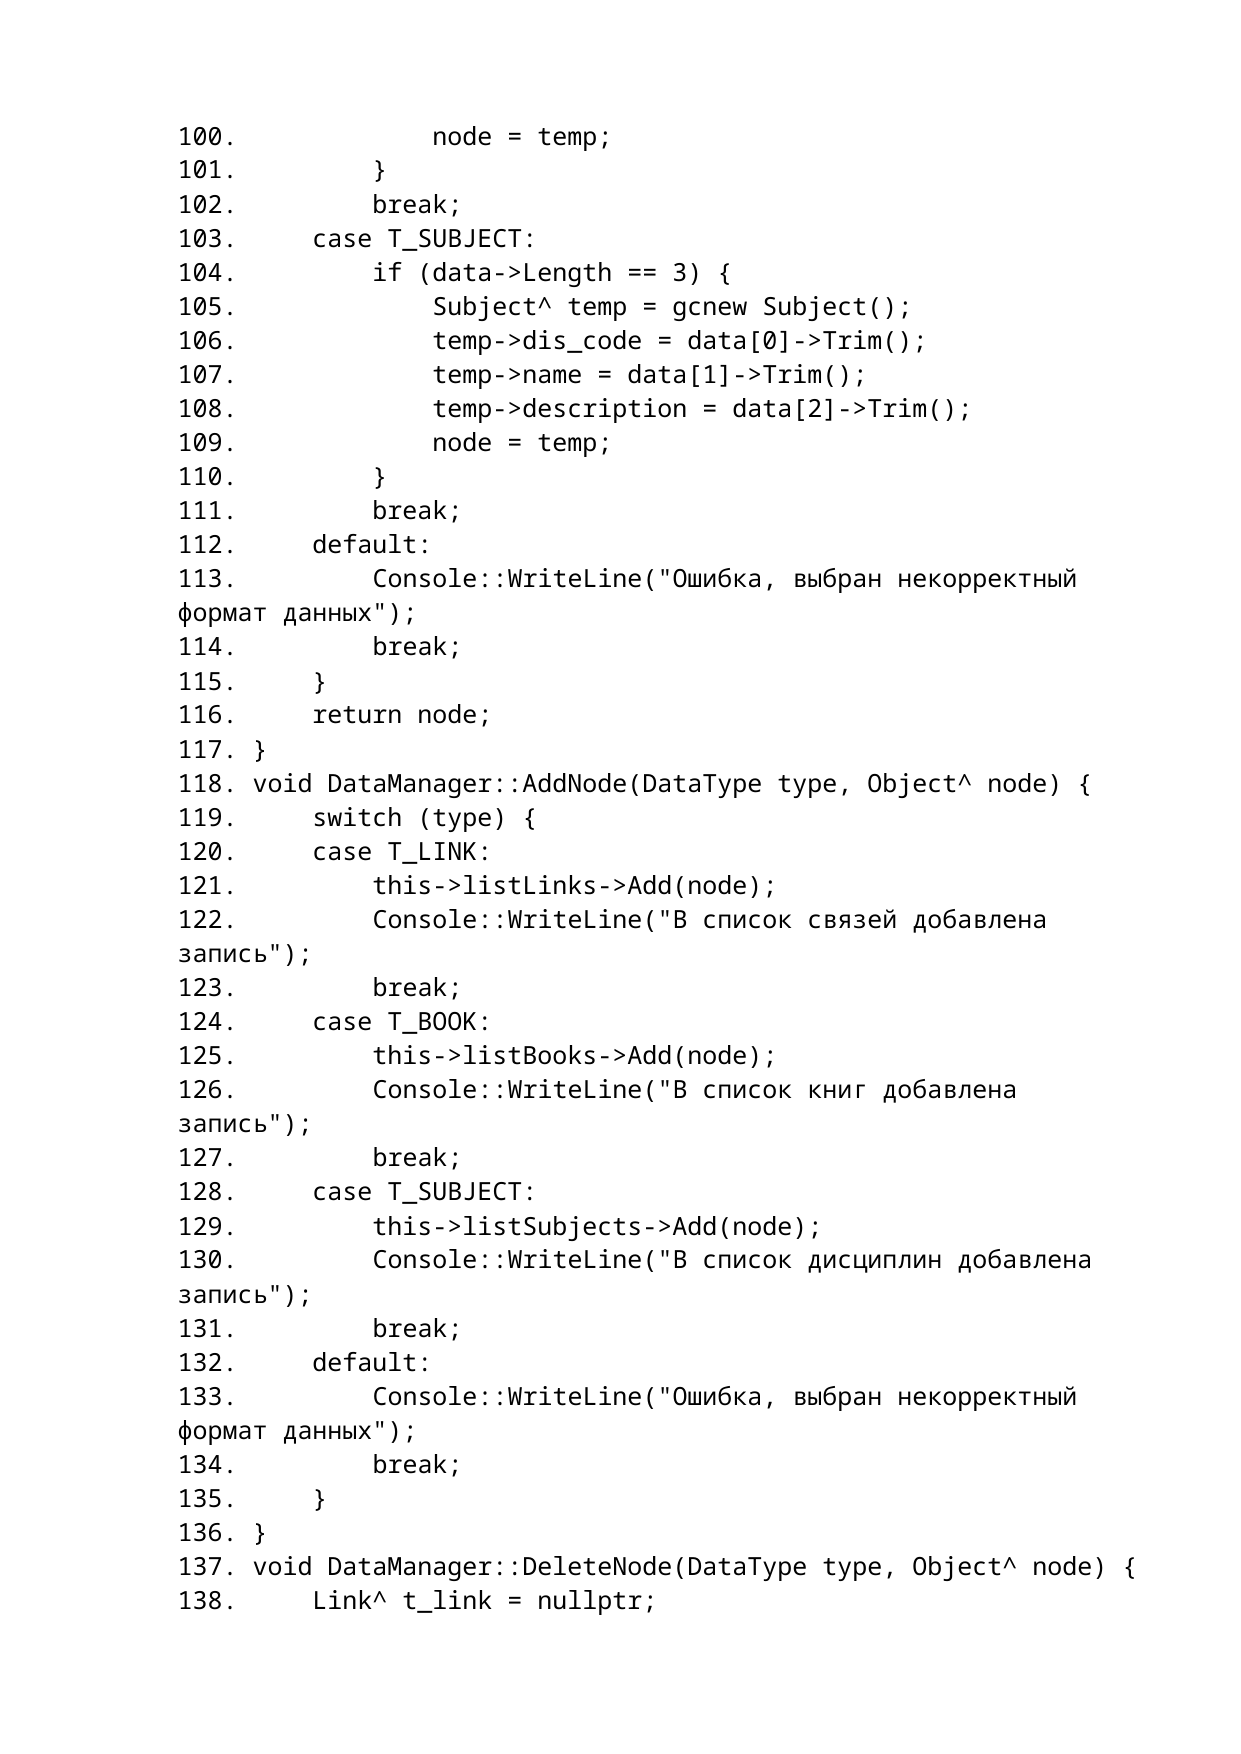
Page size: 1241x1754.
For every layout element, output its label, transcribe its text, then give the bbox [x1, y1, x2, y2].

list this->listSubjects->Add(node); [177, 1208, 1152, 1242]
list } [177, 152, 1152, 186]
list Link^ t_link = nullptr; [177, 1583, 1152, 1617]
list Console::WriteLine("Ошибка, выбран некорректный формат данных"); [177, 1378, 1152, 1447]
list temp->dis_code = data[0]->Trim(); [177, 322, 1152, 357]
list case T_SUBJECT: [177, 220, 1152, 254]
list break; [177, 629, 1152, 663]
list temp->description = data[2]->Trim(); [177, 391, 1152, 425]
list Console::WriteLine("В список связей добавлена запись"); [177, 902, 1152, 970]
list Console::WriteLine("В список дисциплин добавлена запись"); [177, 1242, 1152, 1310]
list if (data->Length == 3) { [177, 254, 1152, 288]
list Console::WriteLine("Ошибка, выбран некорректный формат данных"); [177, 561, 1152, 629]
list } [177, 1515, 1152, 1549]
list Subject^ temp = gcnew Subject(); [177, 288, 1152, 322]
list case T_LINK: [177, 833, 1152, 867]
list void DataManager::DeleteNode(DataType type, Object^ node) { [177, 1549, 1152, 1583]
list } [177, 1481, 1152, 1515]
list Console::WriteLine("В список книг добавлена запись"); [177, 1072, 1152, 1140]
list return node; [177, 697, 1152, 731]
list break; [177, 1447, 1152, 1481]
list default: [177, 1344, 1152, 1378]
list this->listLinks->Add(node); [177, 867, 1152, 902]
list break; [177, 1140, 1152, 1174]
list break; [177, 186, 1152, 220]
list temp->name = data[1]->Trim(); [177, 357, 1152, 391]
list } [177, 731, 1152, 765]
list case T_BOOK: [177, 1004, 1152, 1038]
list node = temp; [177, 118, 1152, 152]
list switch (type) { [177, 799, 1152, 833]
list node = temp; [177, 425, 1152, 459]
list default: [177, 527, 1152, 561]
list break; [177, 493, 1152, 527]
list case T_SUBJECT: [177, 1174, 1152, 1208]
list void DataManager::AddNode(DataType type, Object^ node) { [177, 765, 1152, 799]
list this->listBooks->Add(node); [177, 1038, 1152, 1072]
list } [177, 459, 1152, 493]
list } [177, 663, 1152, 697]
list break; [177, 1310, 1152, 1344]
list break; [177, 970, 1152, 1004]
